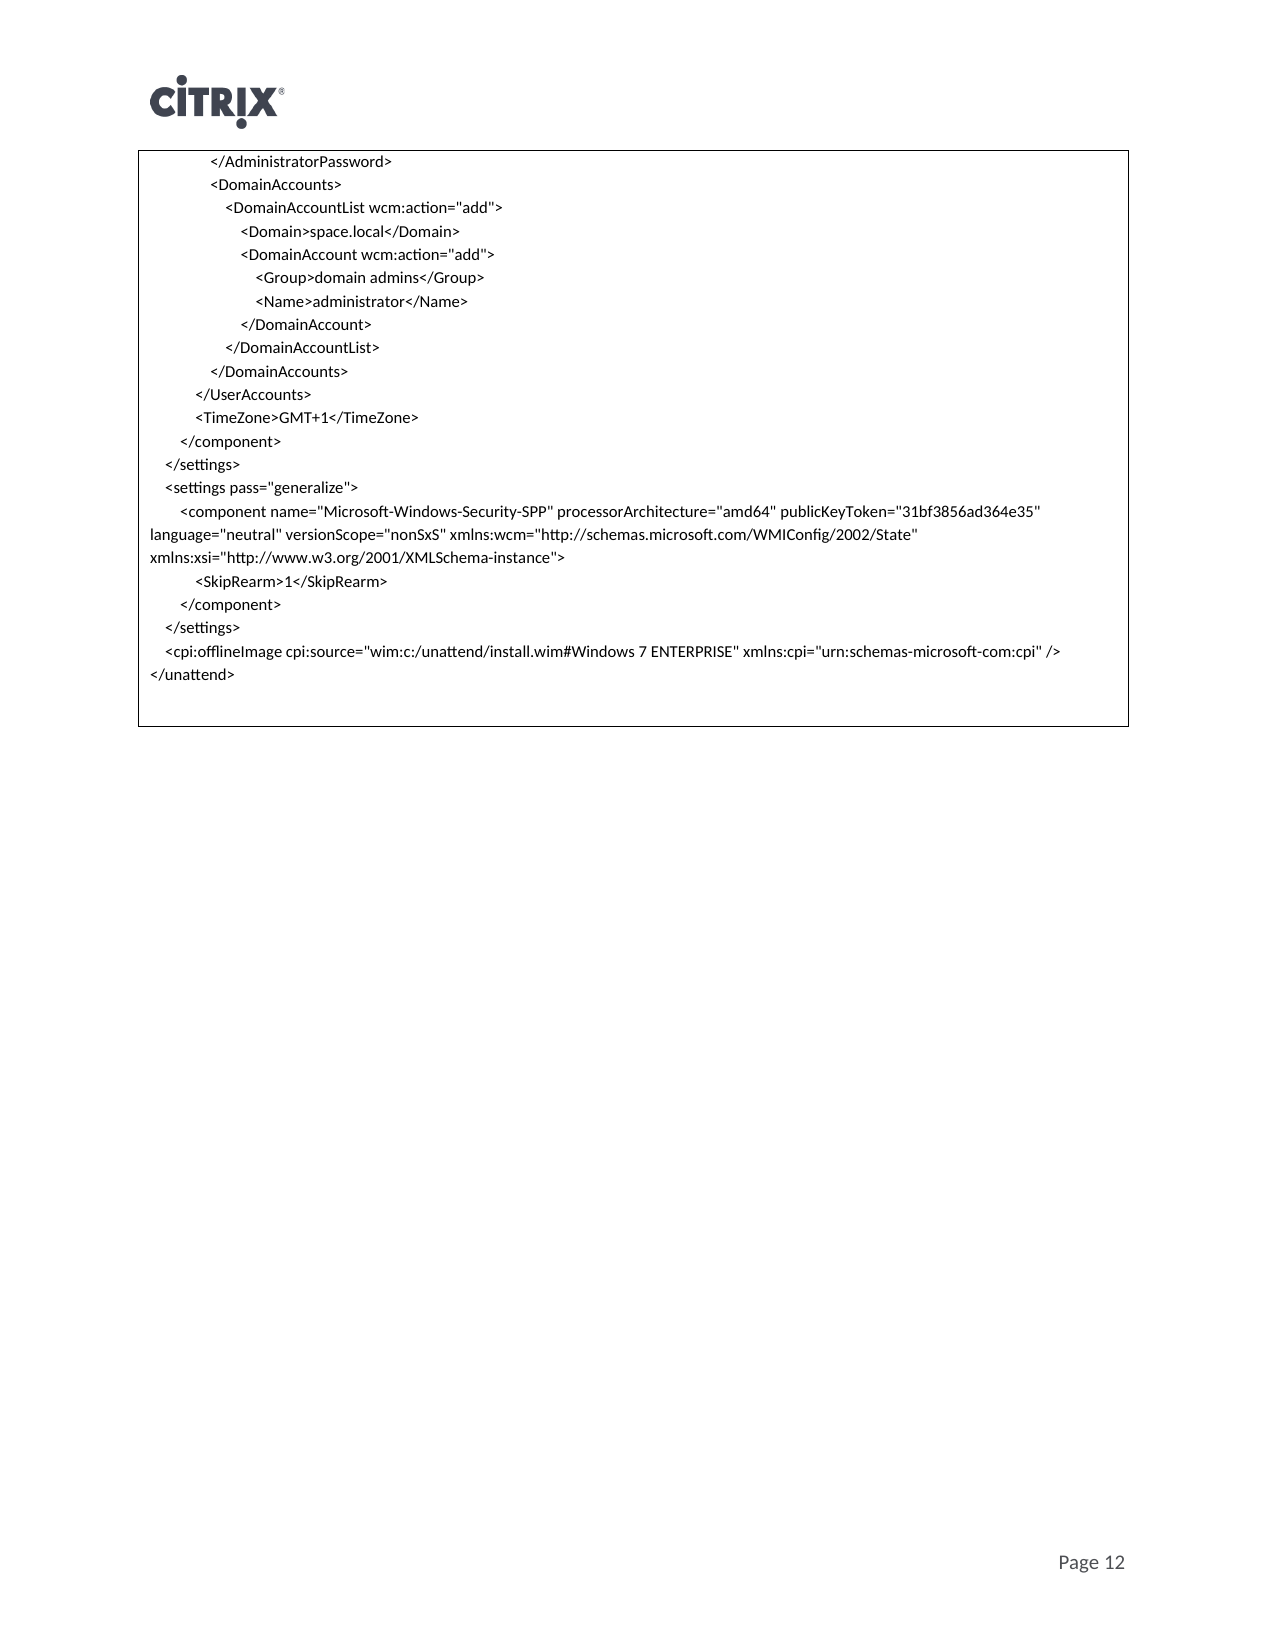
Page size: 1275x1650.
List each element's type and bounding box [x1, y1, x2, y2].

table_header [139, 151, 1128, 726]
picture [150, 75, 285, 129]
